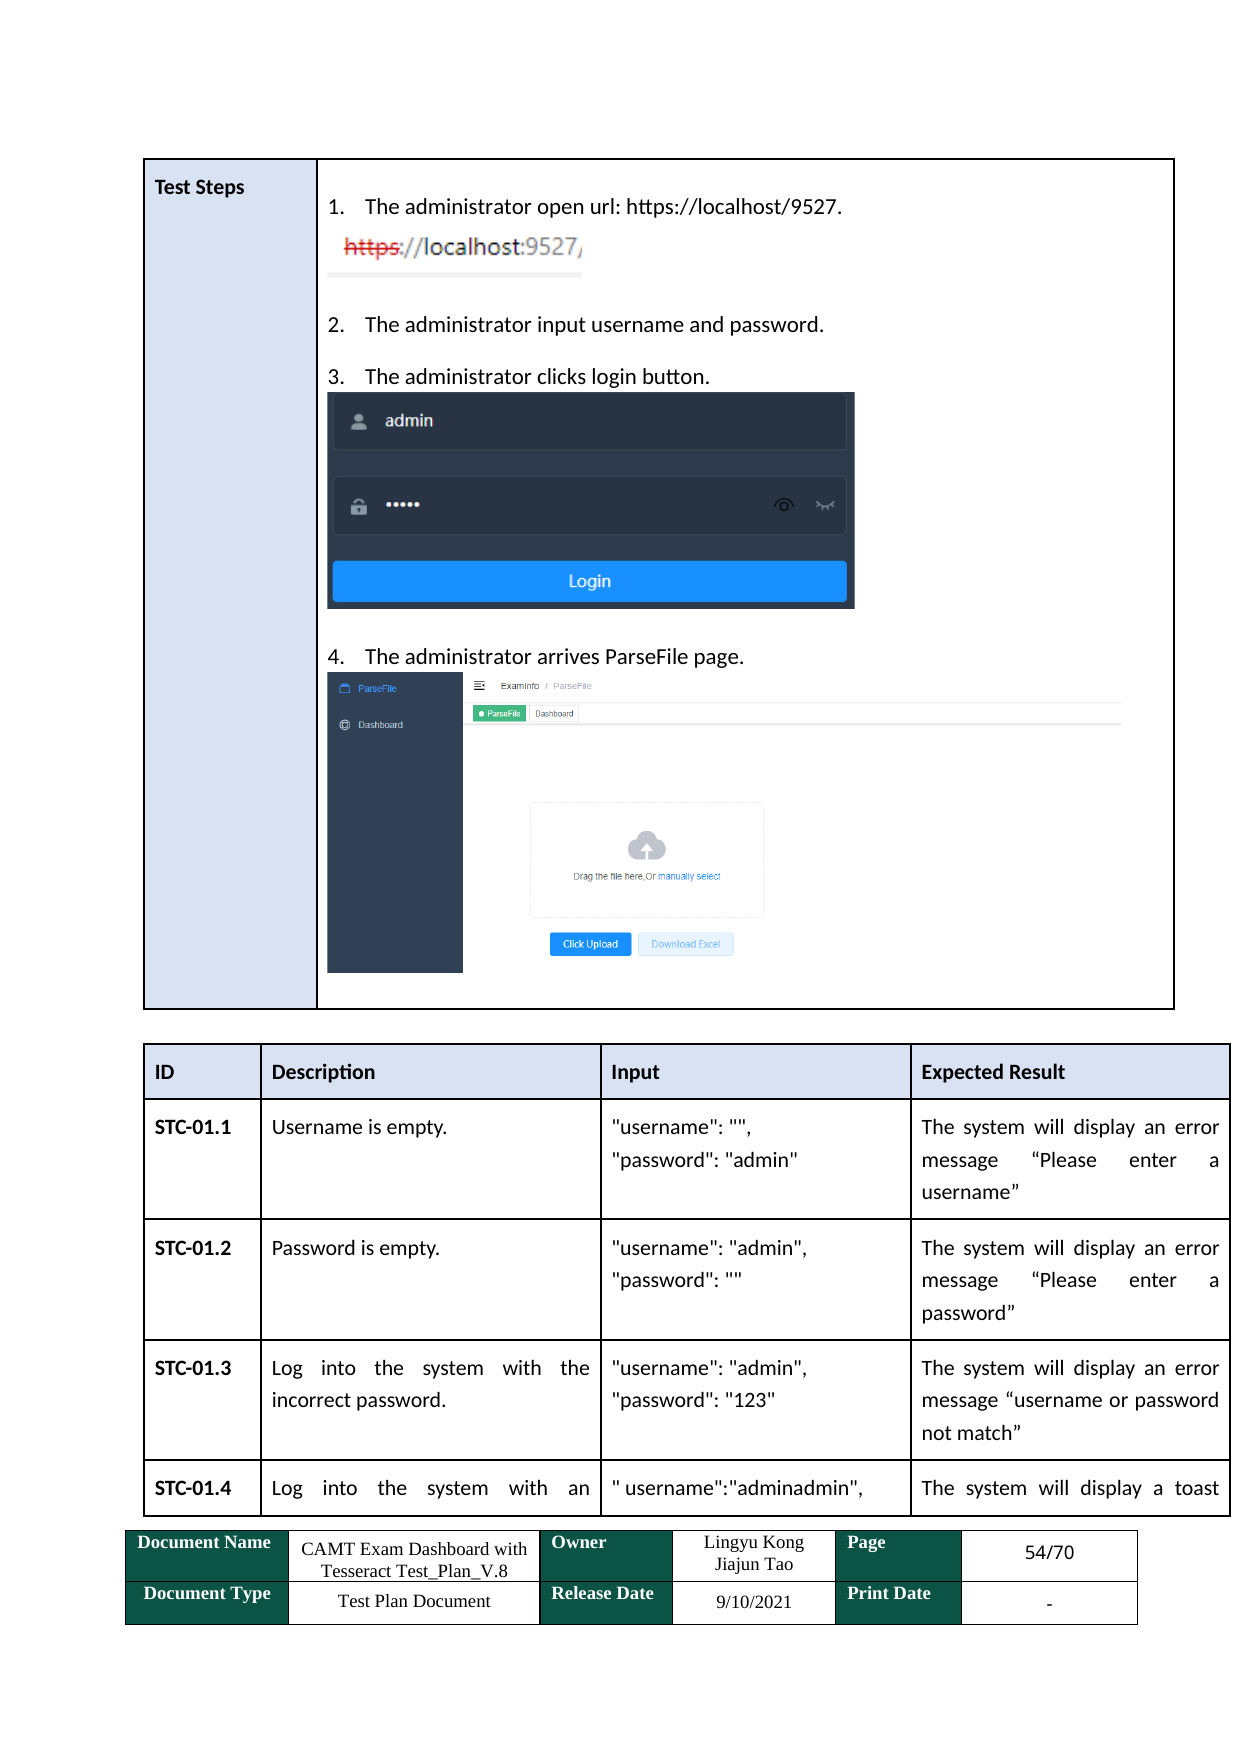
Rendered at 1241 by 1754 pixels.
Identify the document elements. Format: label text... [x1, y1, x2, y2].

table_cell Username is empty. [262, 1100, 600, 1218]
table_cell The system will display an error message “Please enter a username” [912, 1100, 1229, 1218]
table_cell Test Steps [145, 160, 316, 1008]
table_header Expected Result [912, 1045, 1229, 1098]
table_cell Log into the system with the incorrect password. [262, 1341, 600, 1459]
table_cell Password is empty. [262, 1220, 600, 1339]
table_cell STC-01.2 [145, 1220, 260, 1339]
picture [327, 392, 855, 609]
table_header Input [602, 1045, 910, 1098]
table_cell "username": "admin", "password": "123" [602, 1341, 910, 1459]
table_cell STC-01.1 [145, 1100, 260, 1218]
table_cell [912, 1461, 1229, 1514]
table_cell The administrator open url: https://localhost/9527. The administrator input username and password. The administrator clicks login button. The administrator arrives ParseFile page. [318, 160, 1173, 1008]
picture [327, 222, 583, 278]
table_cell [602, 1461, 910, 1514]
table_cell STC-01.3 [145, 1341, 260, 1459]
table_cell STC-01.4 [145, 1461, 260, 1514]
table_cell The system will display an error message “Please enter a password” [912, 1220, 1229, 1339]
table_header ID [145, 1045, 260, 1098]
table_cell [262, 1461, 600, 1514]
table_cell "username": "", "password": "admin" [602, 1100, 910, 1218]
table_cell The system will display an error message “username or password not match” [912, 1341, 1229, 1459]
table_header Description [262, 1045, 600, 1098]
table_cell "username": "admin", "password": "" [602, 1220, 910, 1339]
picture [327, 672, 1122, 973]
